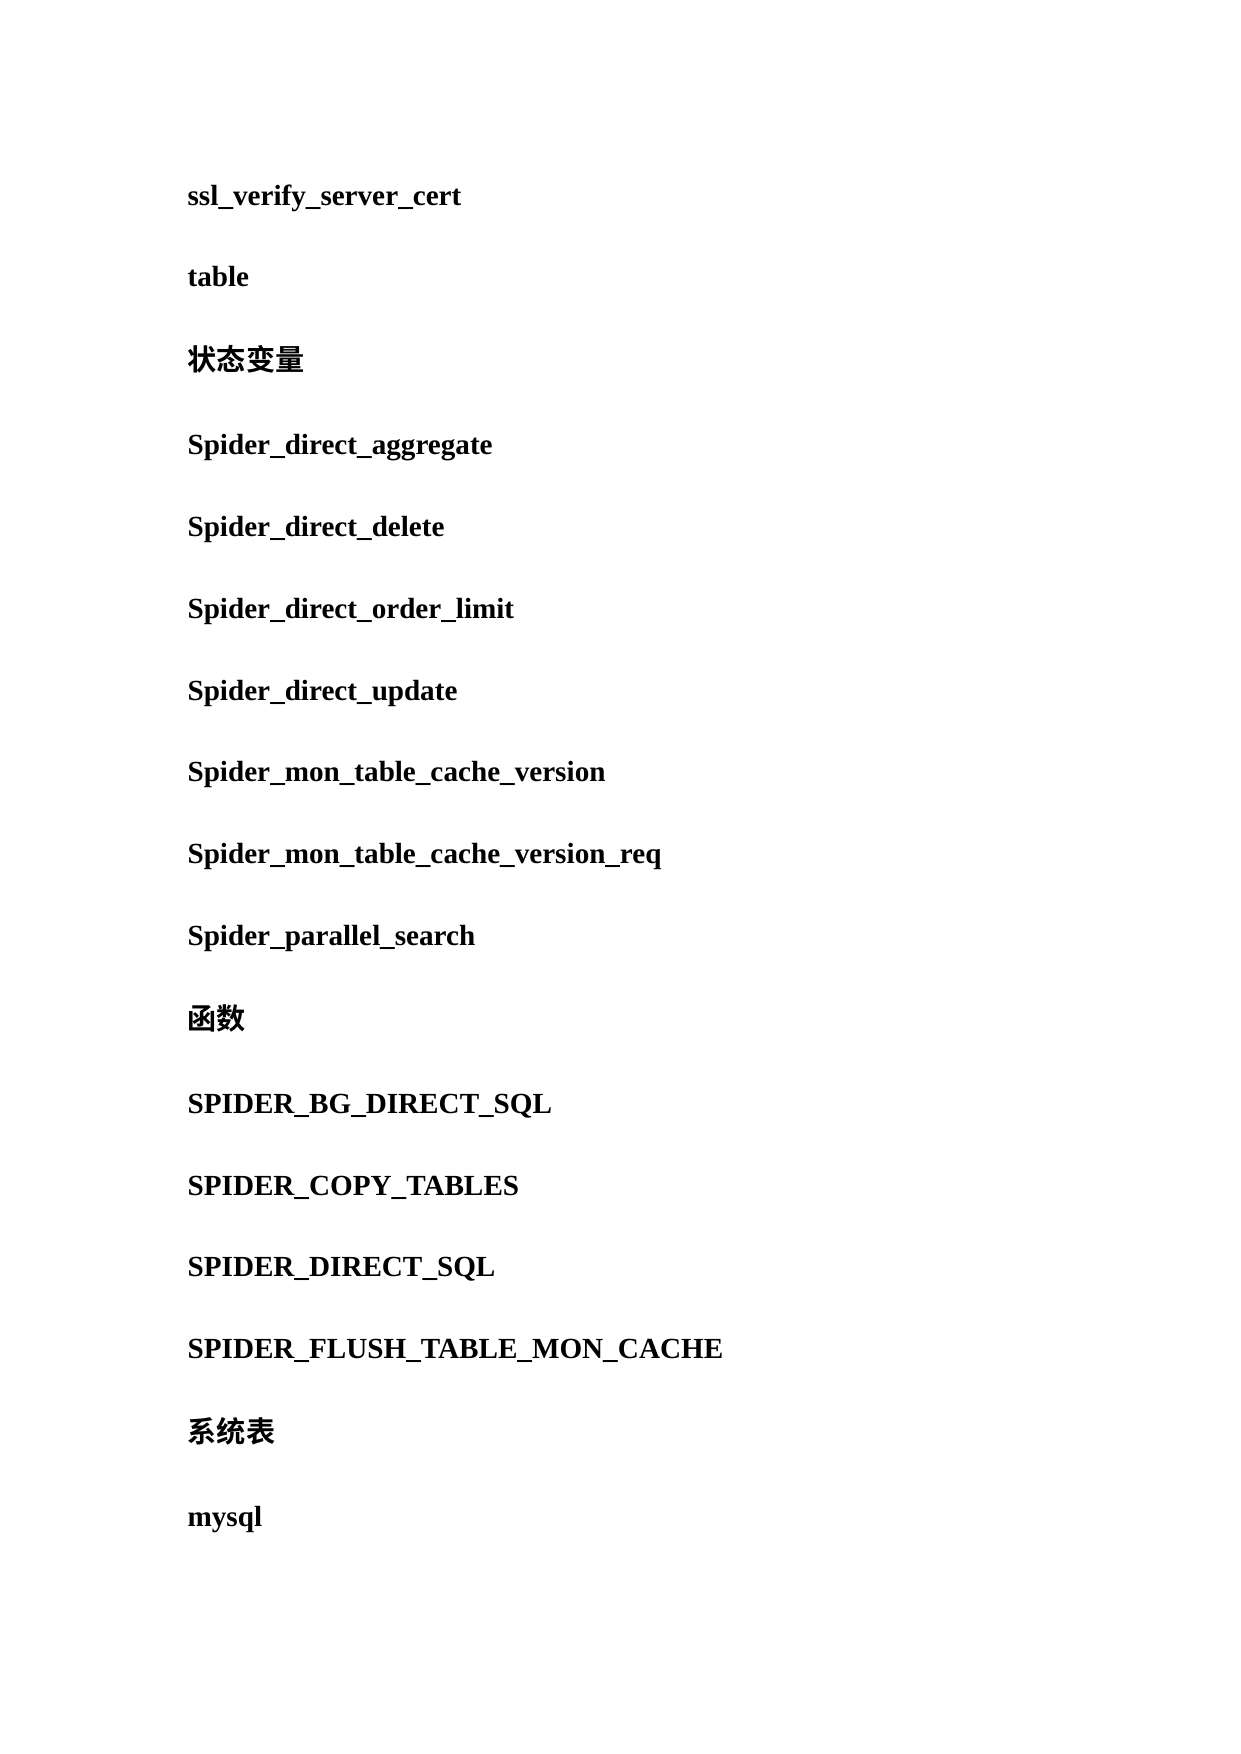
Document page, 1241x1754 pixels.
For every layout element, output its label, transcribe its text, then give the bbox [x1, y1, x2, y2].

subtitle SPIDER_BG_DIRECT_SQL [187, 1070, 1053, 1135]
subtitle Spider_direct_update [187, 657, 1053, 722]
subtitle ssl_verify_server_cert [187, 162, 1053, 227]
subtitle Spider_direct_delete [187, 493, 1053, 558]
subtitle SPIDER_COPY_TABLES [187, 1152, 1053, 1217]
subtitle table [187, 244, 1053, 309]
subtitle Spider_parallel_search [187, 902, 1053, 967]
subtitle Spider_direct_aggregate [187, 412, 1053, 477]
subtitle Spider_mon_table_cache_version_req [187, 821, 1053, 886]
subtitle Spider_mon_table_cache_version [187, 739, 1053, 804]
subtitle SPIDER_FLUSH_TABLE_MON_CACHE [187, 1316, 1053, 1381]
subtitle 状态变量 [187, 326, 1053, 391]
subtitle mysql [187, 1483, 1053, 1548]
subtitle 系统表 [187, 1397, 1053, 1462]
subtitle SPIDER_DIRECT_SQL [187, 1234, 1053, 1299]
subtitle 函数 [187, 984, 1053, 1049]
subtitle Spider_direct_order_limit [187, 575, 1053, 640]
